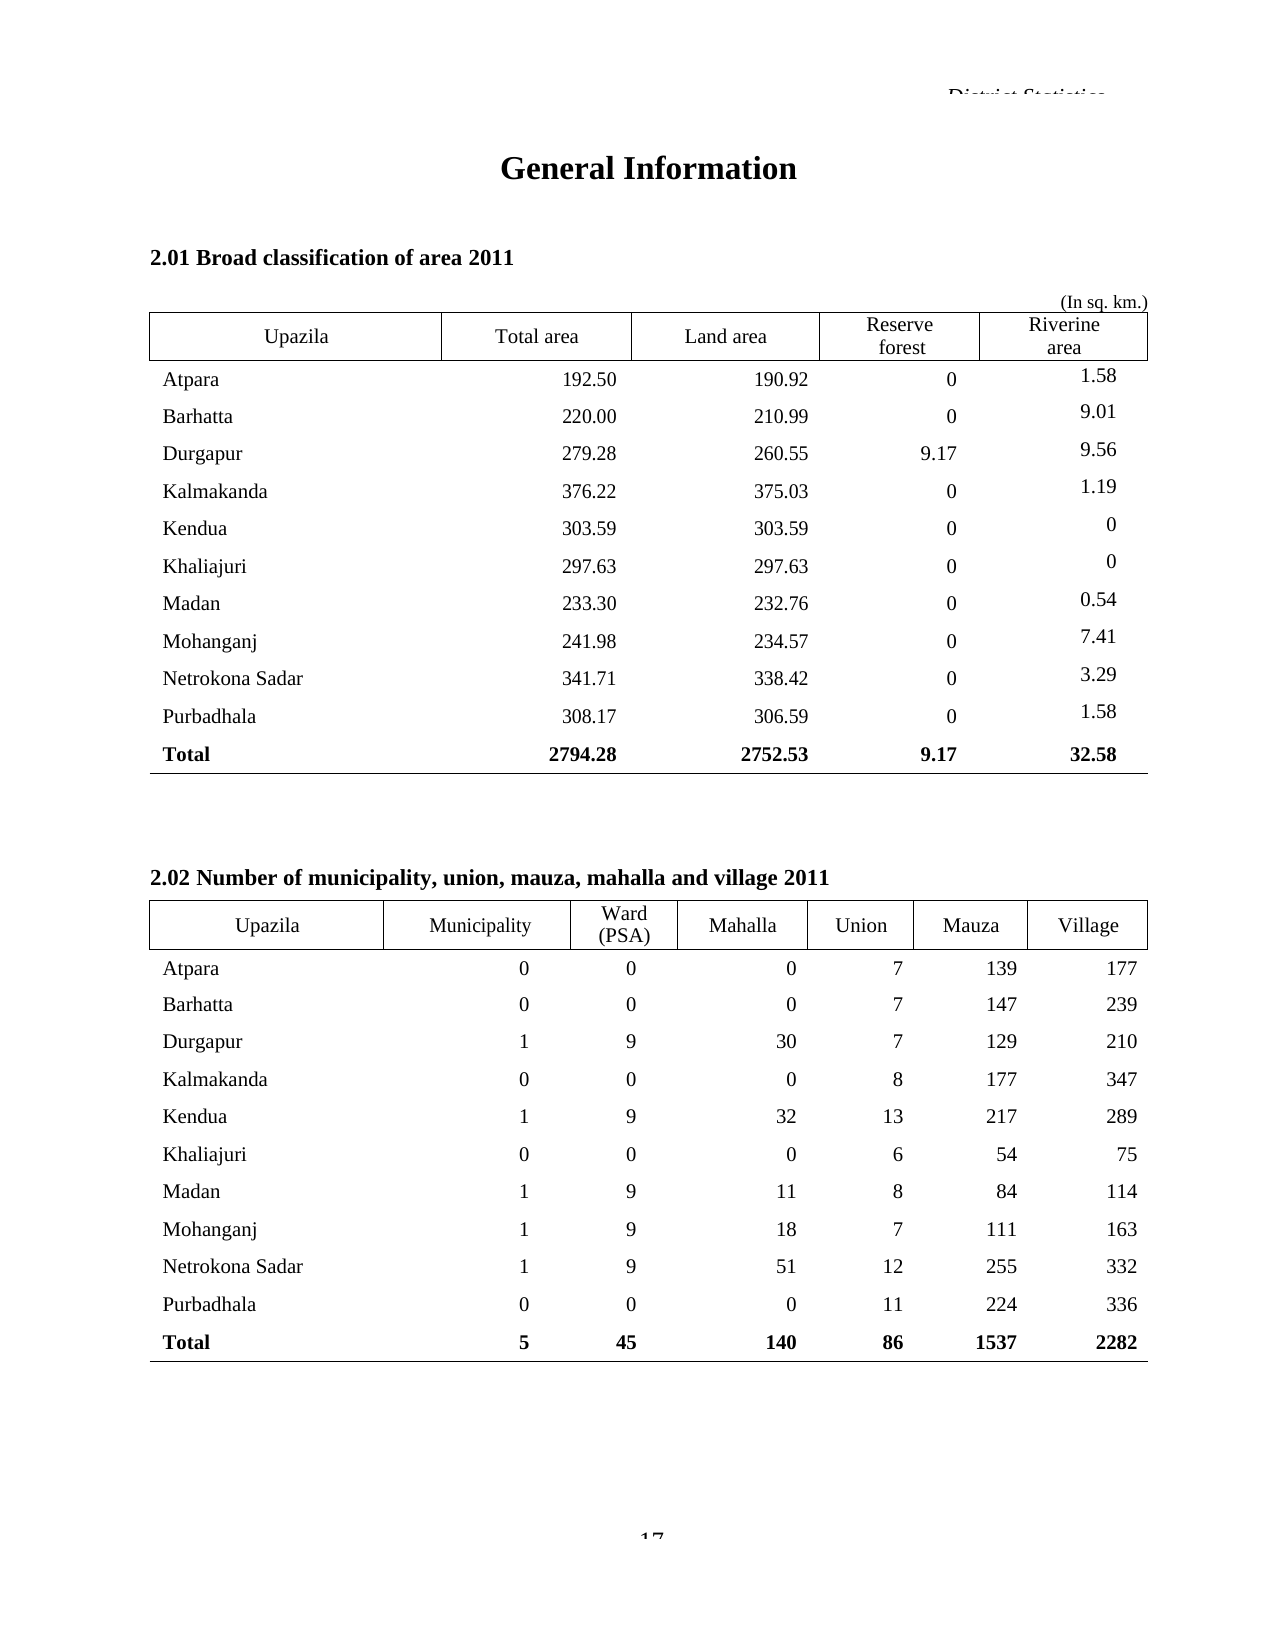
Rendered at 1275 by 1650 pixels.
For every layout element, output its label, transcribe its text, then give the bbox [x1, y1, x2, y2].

table_cell Total [150, 1324, 384, 1361]
table_cell Barhatta [150, 395, 441, 433]
table_header Reserve forest [820, 313, 979, 360]
table_cell Barhatta [150, 986, 384, 1023]
table_cell 2794.28 [441, 735, 631, 772]
table_cell 234.57 [631, 620, 819, 658]
table_cell 8 [807, 1173, 914, 1211]
table_cell 0 [570, 1061, 677, 1098]
table_cell 12 [807, 1248, 914, 1286]
table_cell Netrokona Sadar [150, 1248, 384, 1286]
table_cell Durgapur [150, 1023, 384, 1061]
table_cell 0 [570, 1136, 677, 1173]
table_header Upazila [150, 313, 441, 360]
table_cell 45 [570, 1324, 677, 1361]
table_cell 190.92 [631, 361, 819, 395]
table_cell 255 [914, 1248, 1028, 1286]
table_cell Khaliajuri [150, 545, 441, 583]
table_cell Kendua [150, 1098, 384, 1136]
table_cell 297.63 [441, 545, 631, 583]
table_cell 1 [384, 1023, 570, 1061]
table_header Union [808, 901, 913, 948]
subtitle General Information [198, 149, 1099, 187]
table_cell 0 [819, 470, 979, 508]
table_cell 18 [677, 1211, 807, 1248]
table_header Land area [632, 313, 819, 360]
table_cell 0 [384, 1286, 570, 1323]
table_cell 9 [570, 1248, 677, 1286]
table_cell 11 [807, 1286, 914, 1323]
table_cell 375.03 [631, 470, 819, 508]
table_cell 2282 [1028, 1324, 1148, 1361]
table_cell 9.17 [819, 735, 979, 772]
list Broad classification of area 2011 [150, 244, 519, 271]
table_cell 7 [807, 1023, 914, 1061]
table_cell 233.30 [441, 583, 631, 620]
table_cell 1 [384, 1173, 570, 1211]
table_cell 0 [677, 1286, 807, 1323]
table_cell 0 [819, 395, 979, 433]
list Number of municipality, union, mauza, mahalla and village 2011 [150, 864, 1171, 890]
table_cell 139 [914, 950, 1028, 986]
table_cell 84 [914, 1173, 1028, 1211]
table_cell 0 [384, 986, 570, 1023]
table_cell Durgapur [150, 433, 441, 470]
table_cell Mohanganj [150, 620, 441, 658]
table_cell 0 [819, 658, 979, 695]
table_cell 30 [677, 1023, 807, 1061]
table_cell 7 [807, 1211, 914, 1248]
table_cell 9.56 [980, 433, 1148, 470]
table_cell 2752.53 [631, 735, 819, 772]
table_cell 0 [384, 1136, 570, 1173]
table_cell 347 [1028, 1061, 1148, 1098]
table_cell 217 [914, 1098, 1028, 1136]
table_cell 192.50 [441, 361, 631, 395]
table_cell 1 [384, 1211, 570, 1248]
table_cell 0 [384, 950, 570, 986]
table_cell Madan [150, 583, 441, 620]
table_cell 114 [1028, 1173, 1148, 1211]
table_cell 13 [807, 1098, 914, 1136]
table_cell 32.58 [980, 735, 1148, 772]
table_cell 303.59 [441, 508, 631, 545]
table_cell 177 [1028, 950, 1148, 986]
table_cell Kalmakanda [150, 1061, 384, 1098]
table_cell 1 [384, 1248, 570, 1286]
table_cell 338.42 [631, 658, 819, 695]
table_cell Total [150, 735, 441, 772]
table_cell 0 [677, 950, 807, 986]
table_cell 303.59 [631, 508, 819, 545]
table_cell 289 [1028, 1098, 1148, 1136]
table_cell 3.29 [980, 658, 1148, 695]
table_cell Madan [150, 1173, 384, 1211]
table_header Ward (PSA) [571, 901, 677, 948]
table_cell 0 [570, 1286, 677, 1323]
table_cell 5 [384, 1324, 570, 1361]
table_cell 0.54 [980, 583, 1148, 620]
table_cell 51 [677, 1248, 807, 1286]
table_cell 0 [980, 545, 1148, 583]
table_cell 1537 [914, 1324, 1028, 1361]
table_cell Mohanganj [150, 1211, 384, 1248]
table_cell 0 [677, 1061, 807, 1098]
table_cell Kalmakanda [150, 470, 441, 508]
table_cell 6 [807, 1136, 914, 1173]
table_cell 1 [384, 1098, 570, 1136]
table_cell 210 [1028, 1023, 1148, 1061]
table_cell 163 [1028, 1211, 1148, 1248]
table_cell 1.58 [980, 361, 1148, 395]
table_cell 0 [570, 986, 677, 1023]
table_cell 111 [914, 1211, 1028, 1248]
table_cell 177 [914, 1061, 1028, 1098]
table_cell 239 [1028, 986, 1148, 1023]
table_cell 0 [384, 1061, 570, 1098]
table_cell 0 [819, 545, 979, 583]
table_cell 0 [819, 695, 979, 735]
table_header Village [1028, 901, 1147, 948]
table_header Upazila [150, 901, 383, 948]
text (In sq. km.) [1060, 291, 1171, 312]
table_cell Atpara [150, 361, 441, 395]
table_cell 1.58 [980, 695, 1148, 735]
table_cell 147 [914, 986, 1028, 1023]
table_cell 0 [819, 361, 979, 395]
table_cell 0 [819, 508, 979, 545]
table_cell 9.01 [980, 395, 1148, 433]
table_header Mauza [914, 901, 1027, 948]
table_cell 9 [570, 1098, 677, 1136]
table_cell 0 [677, 1136, 807, 1173]
table_cell 140 [677, 1324, 807, 1361]
table_cell 11 [677, 1173, 807, 1211]
table_cell 297.63 [631, 545, 819, 583]
table_cell 220.00 [441, 395, 631, 433]
table_cell 9.17 [819, 433, 979, 470]
table_cell 241.98 [441, 620, 631, 658]
table_cell 7 [807, 950, 914, 986]
table_cell 0 [980, 508, 1148, 545]
table_cell Khaliajuri [150, 1136, 384, 1173]
table_cell 260.55 [631, 433, 819, 470]
table_cell 9 [570, 1023, 677, 1061]
table_cell 75 [1028, 1136, 1148, 1173]
table_cell 7 [807, 986, 914, 1023]
table_cell 7.41 [980, 620, 1148, 658]
table_cell 86 [807, 1324, 914, 1361]
table_cell 0 [570, 950, 677, 986]
table_cell Purbadhala [150, 1286, 384, 1323]
table_cell Purbadhala [150, 695, 441, 735]
table_cell 8 [807, 1061, 914, 1098]
table_cell 336 [1028, 1286, 1148, 1323]
table_header Total area [442, 313, 631, 360]
table_cell 0 [819, 620, 979, 658]
table_cell 54 [914, 1136, 1028, 1173]
table_cell 9 [570, 1173, 677, 1211]
table_cell 1.19 [980, 470, 1148, 508]
table_cell 308.17 [441, 695, 631, 735]
table_cell 232.76 [631, 583, 819, 620]
table_cell 210.99 [631, 395, 819, 433]
table_cell Kendua [150, 508, 441, 545]
table_header Riverine area [980, 313, 1147, 360]
table_cell 376.22 [441, 470, 631, 508]
table_cell 0 [677, 986, 807, 1023]
table_cell 32 [677, 1098, 807, 1136]
table_cell 341.71 [441, 658, 631, 695]
table_cell 279.28 [441, 433, 631, 470]
table_cell 9 [570, 1211, 677, 1248]
table_header Municipality [384, 901, 570, 948]
table_cell 306.59 [631, 695, 819, 735]
table_cell 224 [914, 1286, 1028, 1323]
table_cell 0 [819, 583, 979, 620]
table_header Mahalla [678, 901, 807, 948]
table_cell 129 [914, 1023, 1028, 1061]
table_cell Netrokona Sadar [150, 658, 441, 695]
table_cell Atpara [150, 950, 384, 986]
table_cell 332 [1028, 1248, 1148, 1286]
